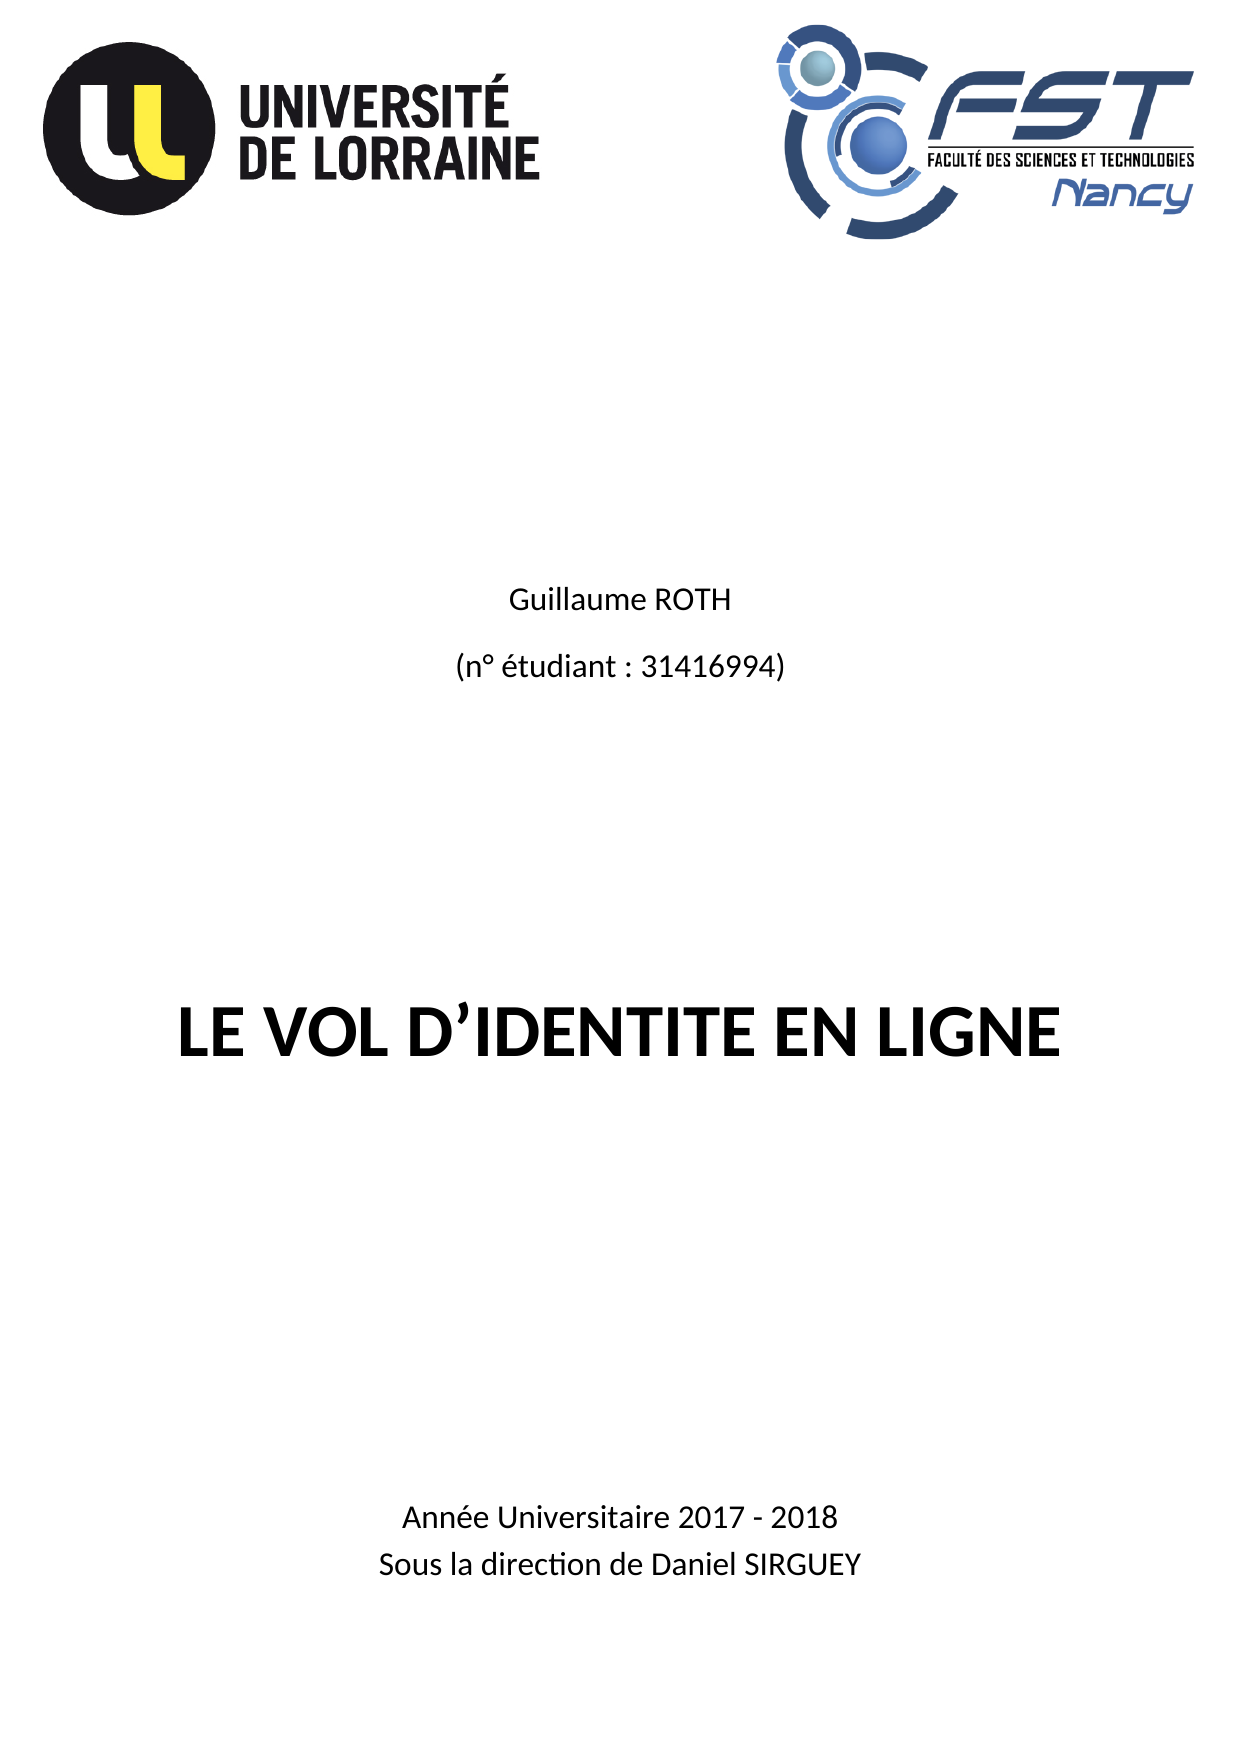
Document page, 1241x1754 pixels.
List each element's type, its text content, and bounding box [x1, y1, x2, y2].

text (n° étudiant : 31416994) [148, 645, 1093, 686]
picture [769, 15, 1198, 244]
text Année Universitaire 2017 - 2018 Sous la direction de Daniel SIRGUEY [148, 1496, 1093, 1584]
text Guillaume ROTH [148, 577, 1093, 618]
text LE VOL D’IDENTITE EN LIGNE [148, 983, 1093, 1075]
picture [0, 0, 578, 254]
